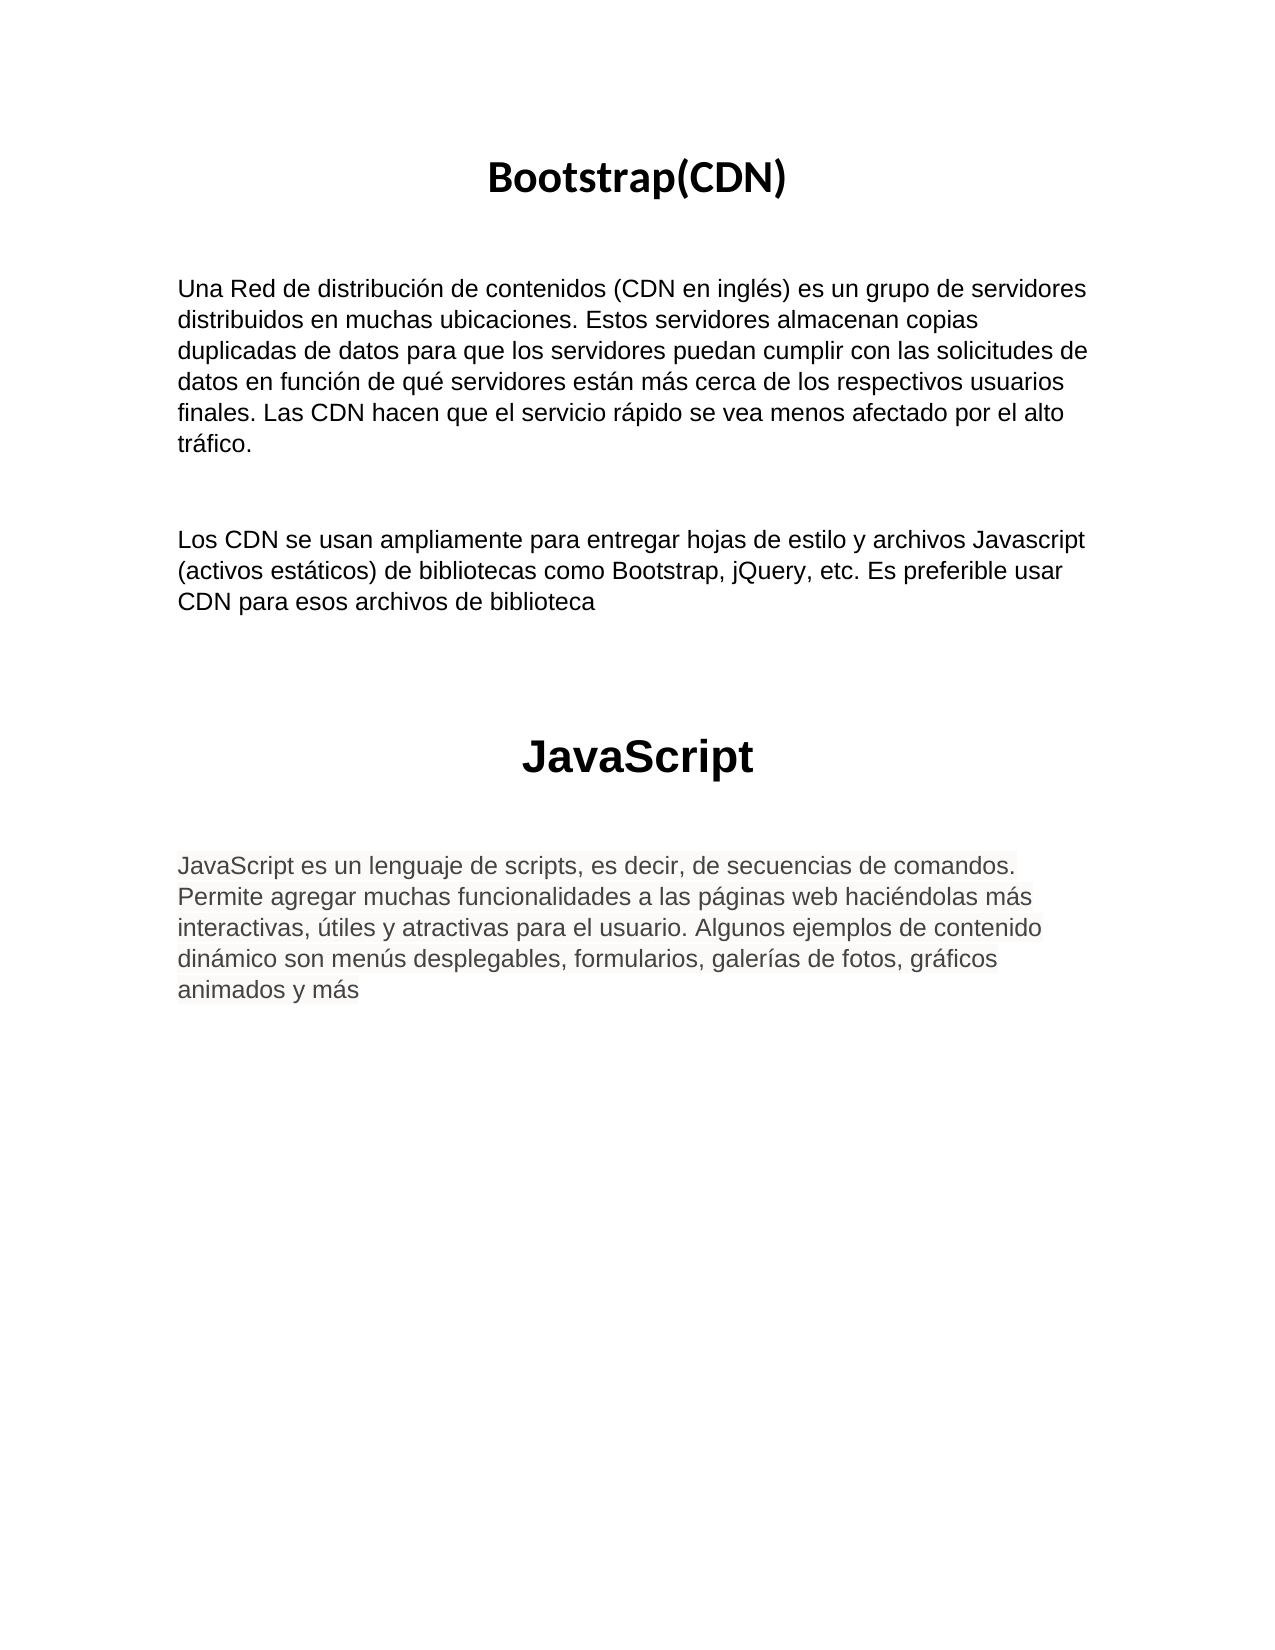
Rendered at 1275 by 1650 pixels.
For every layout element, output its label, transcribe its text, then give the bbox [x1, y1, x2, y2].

text JavaScript [177, 730, 1098, 783]
text Una Red de distribución de contenidos (CDN en inglés) es un grupo de servidores distribuidos en muchas ubicaciones. Estos servidores almacenan copias duplicadas de datos para que los servidores puedan cumplir con las solicitudes de datos en función de qué servidores están más cerca de los respectivos usuarios finales. Las CDN hacen que el servicio rápido se vea menos afectado por el alto tráfico. [177, 274, 1098, 458]
text Bootstrap(CDN) [177, 148, 1098, 203]
text Los CDN se usan ampliamente para entregar hojas de estilo y archivos Javascript (activos estáticos) de bibliotecas como Bootstrap, jQuery, etc. Es preferible usar CDN para esos archivos de biblioteca [177, 525, 1098, 616]
text JavaScript es un lenguaje de scripts, es decir, de secuencias de comandos. Permite agregar muchas funcionalidades a las páginas web haciéndolas más interactivas, útiles y atractivas para el usuario. Algunos ejemplos de contenido dinámico son menús desplegables, formularios, galerías de fotos, gráficos animados y más [177, 851, 1098, 1004]
